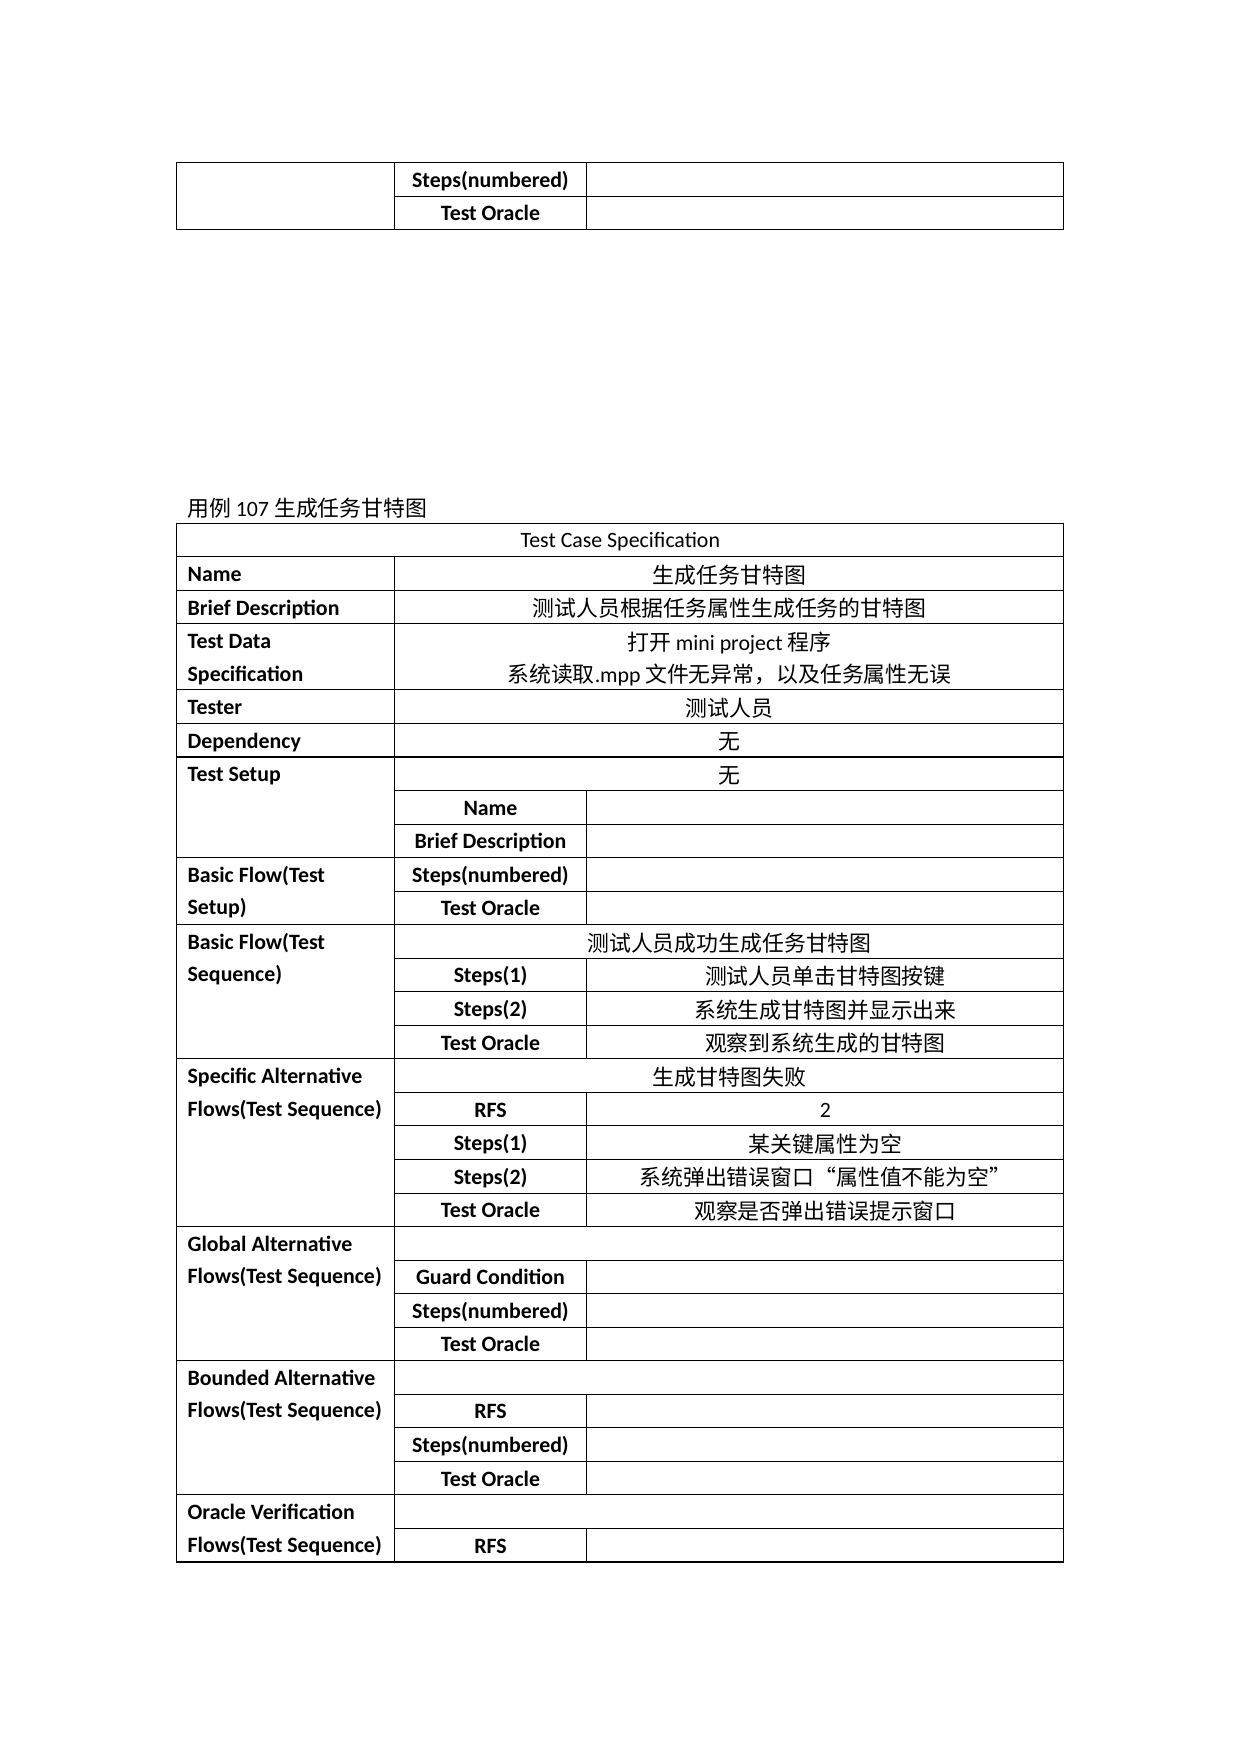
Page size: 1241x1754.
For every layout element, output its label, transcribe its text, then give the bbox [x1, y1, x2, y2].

table_cell Test Oracle [395, 1462, 586, 1494]
table_cell [587, 1328, 1063, 1360]
table_cell [587, 1462, 1063, 1494]
table_cell [587, 163, 1063, 196]
table_cell [587, 1395, 1063, 1427]
table_cell Bounded Alternative Flows(Test Sequence) [177, 1361, 394, 1494]
table_cell Steps(numbered) [395, 1294, 586, 1327]
table_cell 测试人员根据任务属性生成任务的甘特图 [395, 591, 1063, 623]
table_cell Test Oracle [395, 892, 586, 924]
table_cell Steps(2) [395, 1160, 586, 1192]
table_cell Name [395, 791, 586, 823]
table_cell 系统弹出错误窗口“属性值不能为空” [587, 1160, 1063, 1192]
table_cell Name [177, 557, 394, 590]
table_cell Steps(1) [395, 1126, 586, 1159]
table_cell Test Setup [177, 758, 394, 857]
table_cell 测试人员单击甘特图按键 [587, 959, 1063, 991]
table_cell 测试人员 [395, 690, 1063, 723]
table_cell 系统生成甘特图并显示出来 [587, 992, 1063, 1025]
table_cell [395, 1227, 1063, 1259]
table_cell Specific Alternative Flows(Test Sequence) [177, 1059, 394, 1226]
table_cell [587, 791, 1063, 823]
table_cell [587, 892, 1063, 924]
table_cell Test Oracle [395, 197, 586, 229]
table_cell 观察是否弹出错误提示窗口 [587, 1194, 1063, 1226]
table_cell Steps(1) [395, 959, 586, 991]
table_cell Brief Description [395, 825, 586, 857]
table_cell Test Data Specification [177, 624, 394, 689]
table_cell Steps(2) [395, 992, 586, 1025]
table_cell 生成任务甘特图 [395, 557, 1063, 590]
table_cell Guard Condition [395, 1261, 586, 1293]
table_cell 生成甘特图失败 [395, 1059, 1063, 1092]
table_cell Test Oracle [395, 1026, 586, 1058]
table_cell [587, 197, 1063, 229]
table_cell RFS [395, 1529, 586, 1561]
table_cell [587, 1529, 1063, 1561]
table_cell Basic Flow(Test Sequence) [177, 925, 394, 1058]
table_cell Brief Description [177, 591, 394, 623]
table_cell [587, 825, 1063, 857]
table_cell [395, 1361, 1063, 1394]
table_cell 某关键属性为空 [587, 1126, 1063, 1159]
table_cell RFS [395, 1093, 586, 1125]
table_cell Basic Flow(Test Setup) [177, 858, 394, 924]
table_header Test Case Specification [177, 524, 1063, 556]
table_cell 测试人员成功生成任务甘特图 [395, 925, 1063, 958]
table_cell RFS [395, 1395, 586, 1427]
table_cell 2 [587, 1093, 1063, 1125]
table_cell 观察到系统生成的甘特图 [587, 1026, 1063, 1058]
text 用例107 生成任务甘特图 [187, 490, 1053, 523]
table_cell [587, 1428, 1063, 1461]
table_cell [395, 1495, 1063, 1528]
table_cell 无 [395, 758, 1063, 790]
table_cell Test Oracle [395, 1194, 586, 1226]
table_cell Steps(numbered) [395, 163, 586, 196]
table_cell Dependency [177, 724, 394, 756]
table_cell Oracle Verification Flows(Test Sequence) [177, 1495, 394, 1561]
table_cell 打开mini project程序 系统读取.mpp文件无异常，以及任务属性无误 [395, 624, 1063, 689]
table_cell [587, 858, 1063, 891]
table_cell Steps(numbered) [395, 858, 586, 891]
table_cell 无 [395, 724, 1063, 756]
table_cell [587, 1294, 1063, 1327]
table_cell [587, 1261, 1063, 1293]
table_cell Global Alternative Flows(Test Sequence) [177, 1227, 394, 1360]
table_cell Steps(numbered) [395, 1428, 586, 1461]
table_cell Tester [177, 690, 394, 723]
table_cell Test Oracle [395, 1328, 586, 1360]
